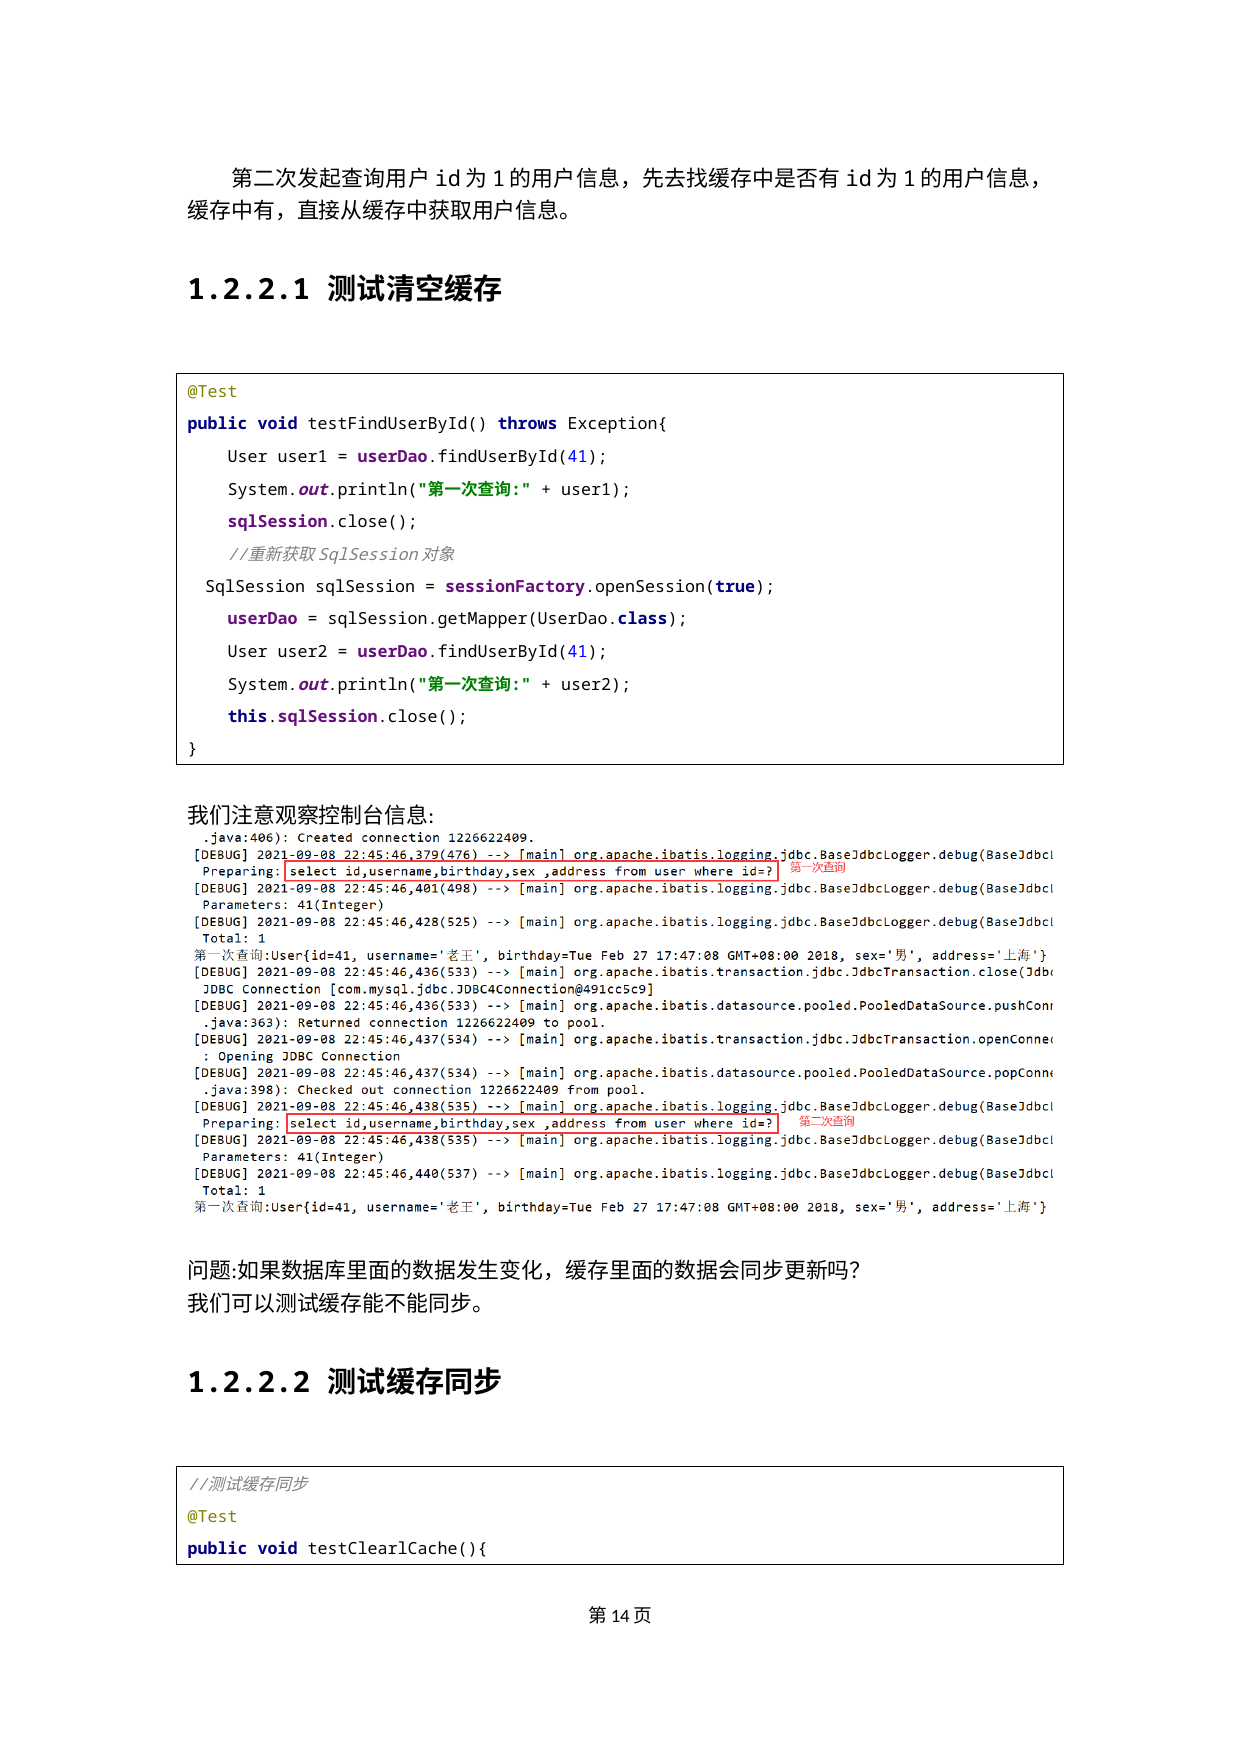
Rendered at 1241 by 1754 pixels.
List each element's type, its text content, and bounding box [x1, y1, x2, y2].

subtitle 1.2.2.2 测试缓存同步 [187, 1347, 1053, 1412]
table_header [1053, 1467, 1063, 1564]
text 第二次发起查询用户id为1的用户信息，先去找缓存中是否有id为1的用户信息，缓存中有，直接从缓存中获取用户信息。 [187, 160, 1053, 225]
picture [187, 830, 1053, 1222]
subtitle 1.2.2.1 测试清空缓存 [187, 254, 1053, 319]
text 我们可以测试缓存能不能同步。 [187, 1285, 1053, 1318]
text 问题:如果数据库里面的数据发生变化，缓存里面的数据会同步更新吗？ [187, 1253, 1053, 1285]
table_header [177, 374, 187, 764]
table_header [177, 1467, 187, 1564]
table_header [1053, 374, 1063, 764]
text 我们注意观察控制台信息: [187, 798, 1053, 830]
